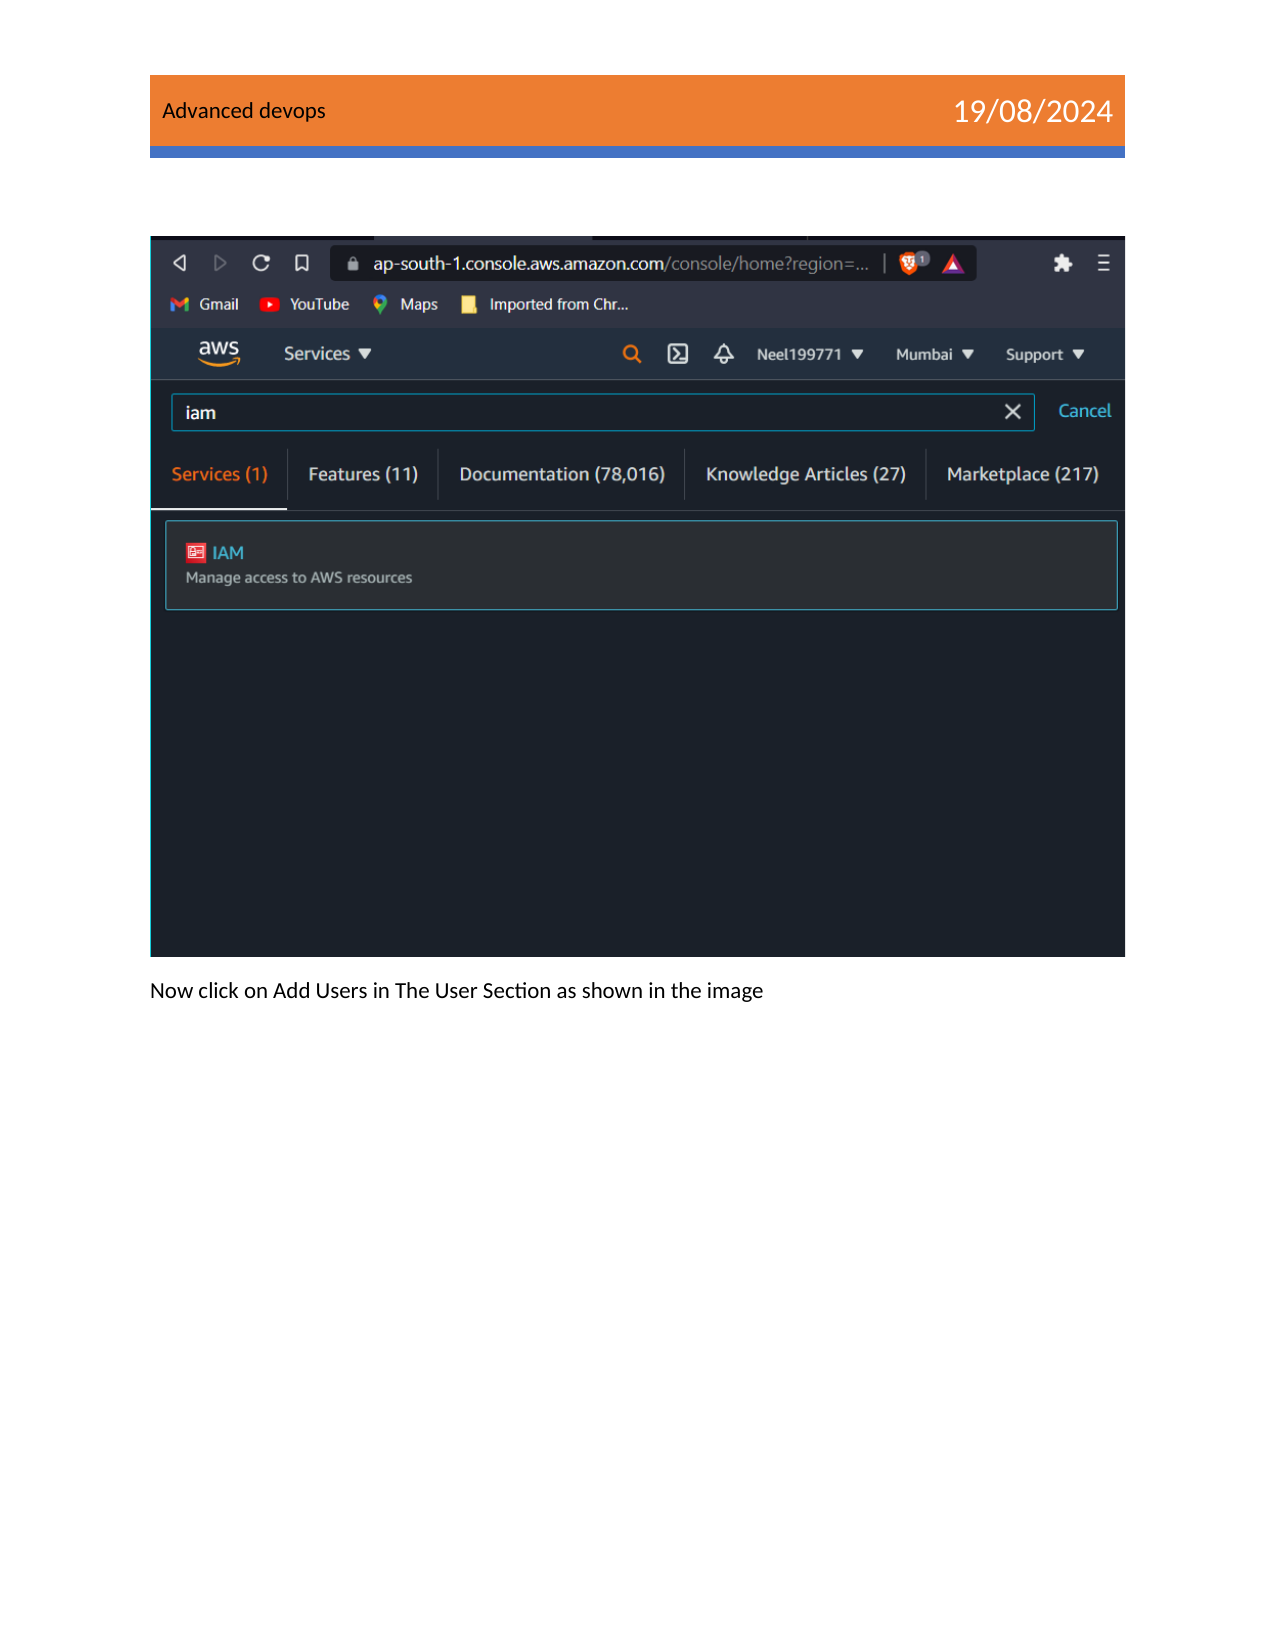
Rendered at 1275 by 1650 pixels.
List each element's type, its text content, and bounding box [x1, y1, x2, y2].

text Now click on Add Users in The User Section as shown in the image [150, 976, 1125, 1004]
picture [150, 236, 1125, 957]
